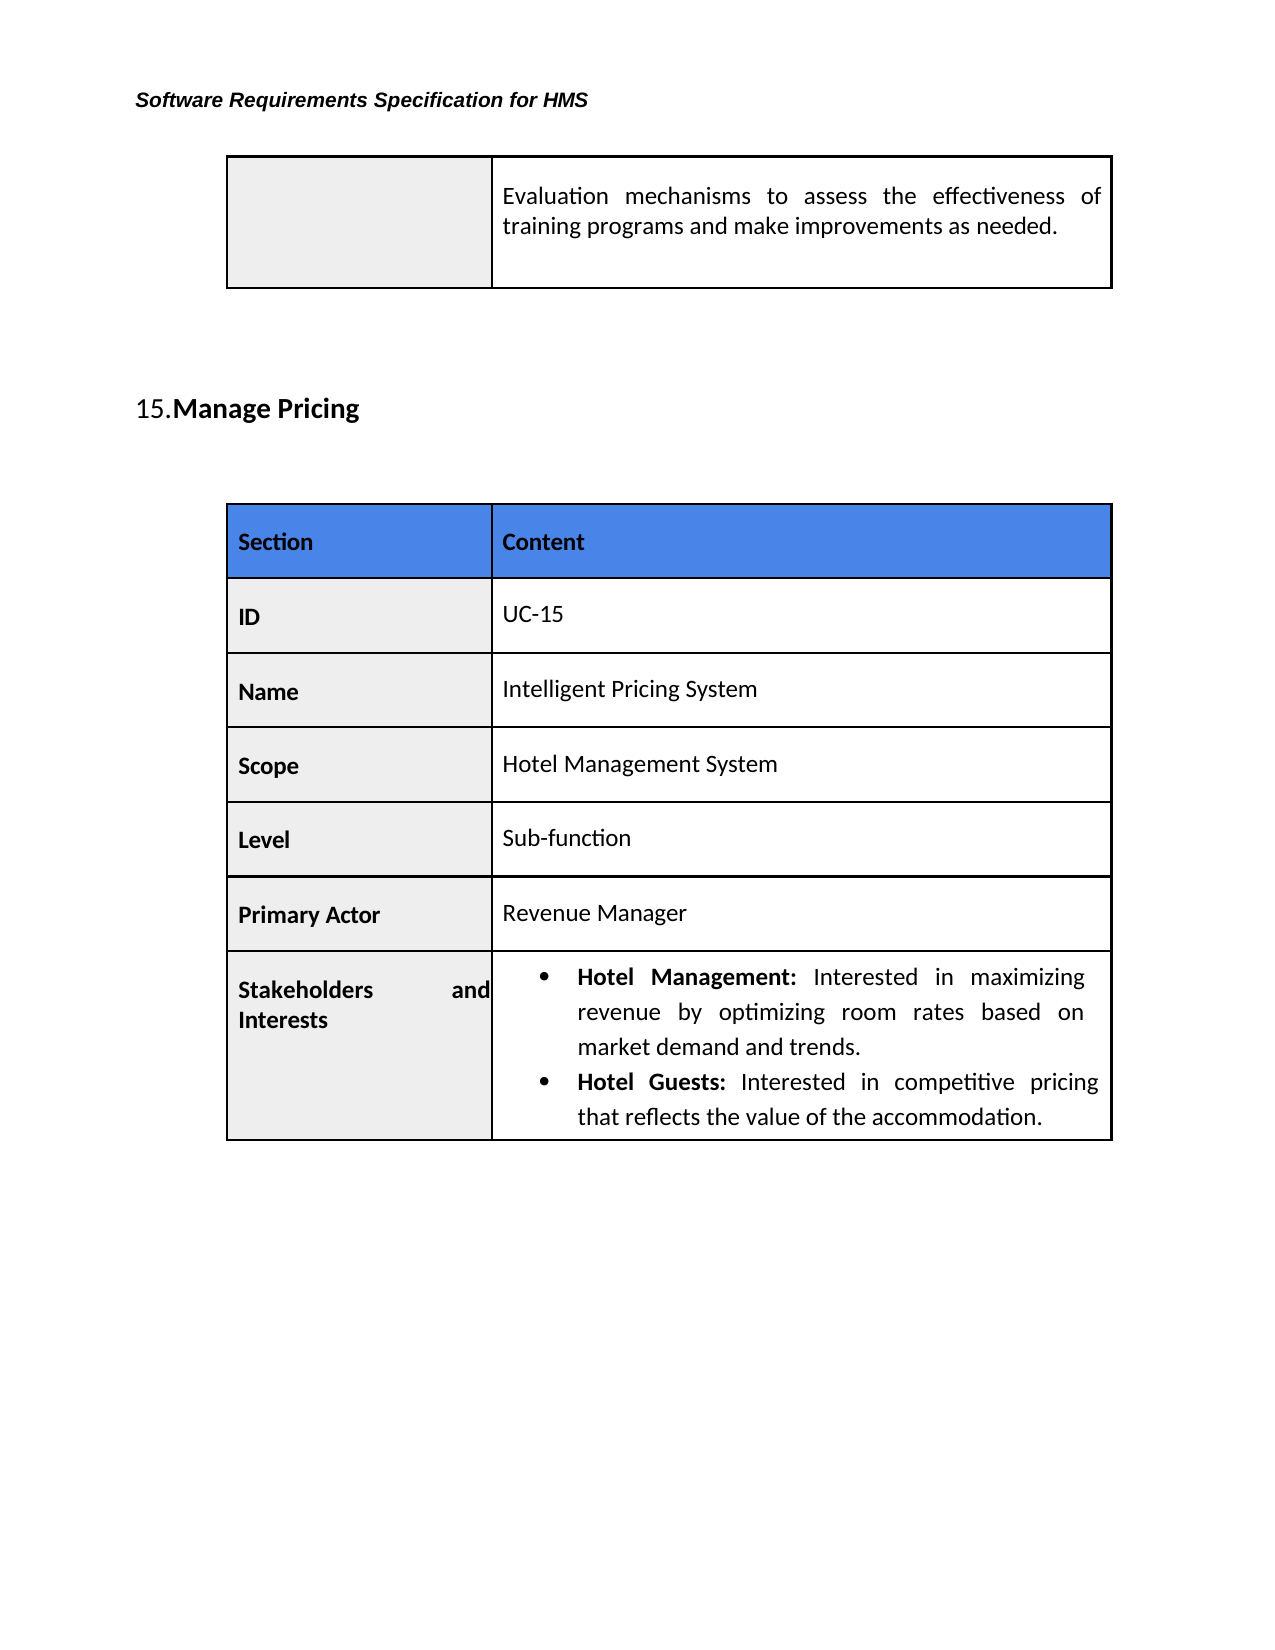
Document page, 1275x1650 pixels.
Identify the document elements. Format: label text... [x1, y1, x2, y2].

table_cell Name [228, 654, 491, 726]
table_cell Hotel Management System [493, 728, 1110, 801]
subtitle Manage Pricing [135, 391, 1208, 426]
table_header Content [493, 505, 1110, 577]
table_cell Sub-function [493, 803, 1110, 875]
table_cell Revenue Manager [493, 878, 1110, 950]
table_header Section [228, 505, 491, 577]
table_cell Hotel Management: Interested in maximizing revenue by optimizing room rates based on market demand and trends. Hotel Guests: Interested in competitive pricing that reflects the value of the accommodation. [493, 952, 1110, 1139]
table_cell Scope [228, 728, 491, 801]
table_cell ID [228, 579, 491, 652]
table_cell Intelligent Pricing System [493, 654, 1110, 726]
table_cell UC-15 [493, 579, 1110, 652]
table_header Evaluation mechanisms to assess the effectiveness of training programs and make improvements as needed. [493, 158, 1110, 287]
table_header [228, 158, 491, 287]
table_cell Level [228, 803, 491, 875]
table_cell Primary Actor [228, 878, 491, 950]
table_cell Stakeholders and Interests [228, 952, 491, 1139]
